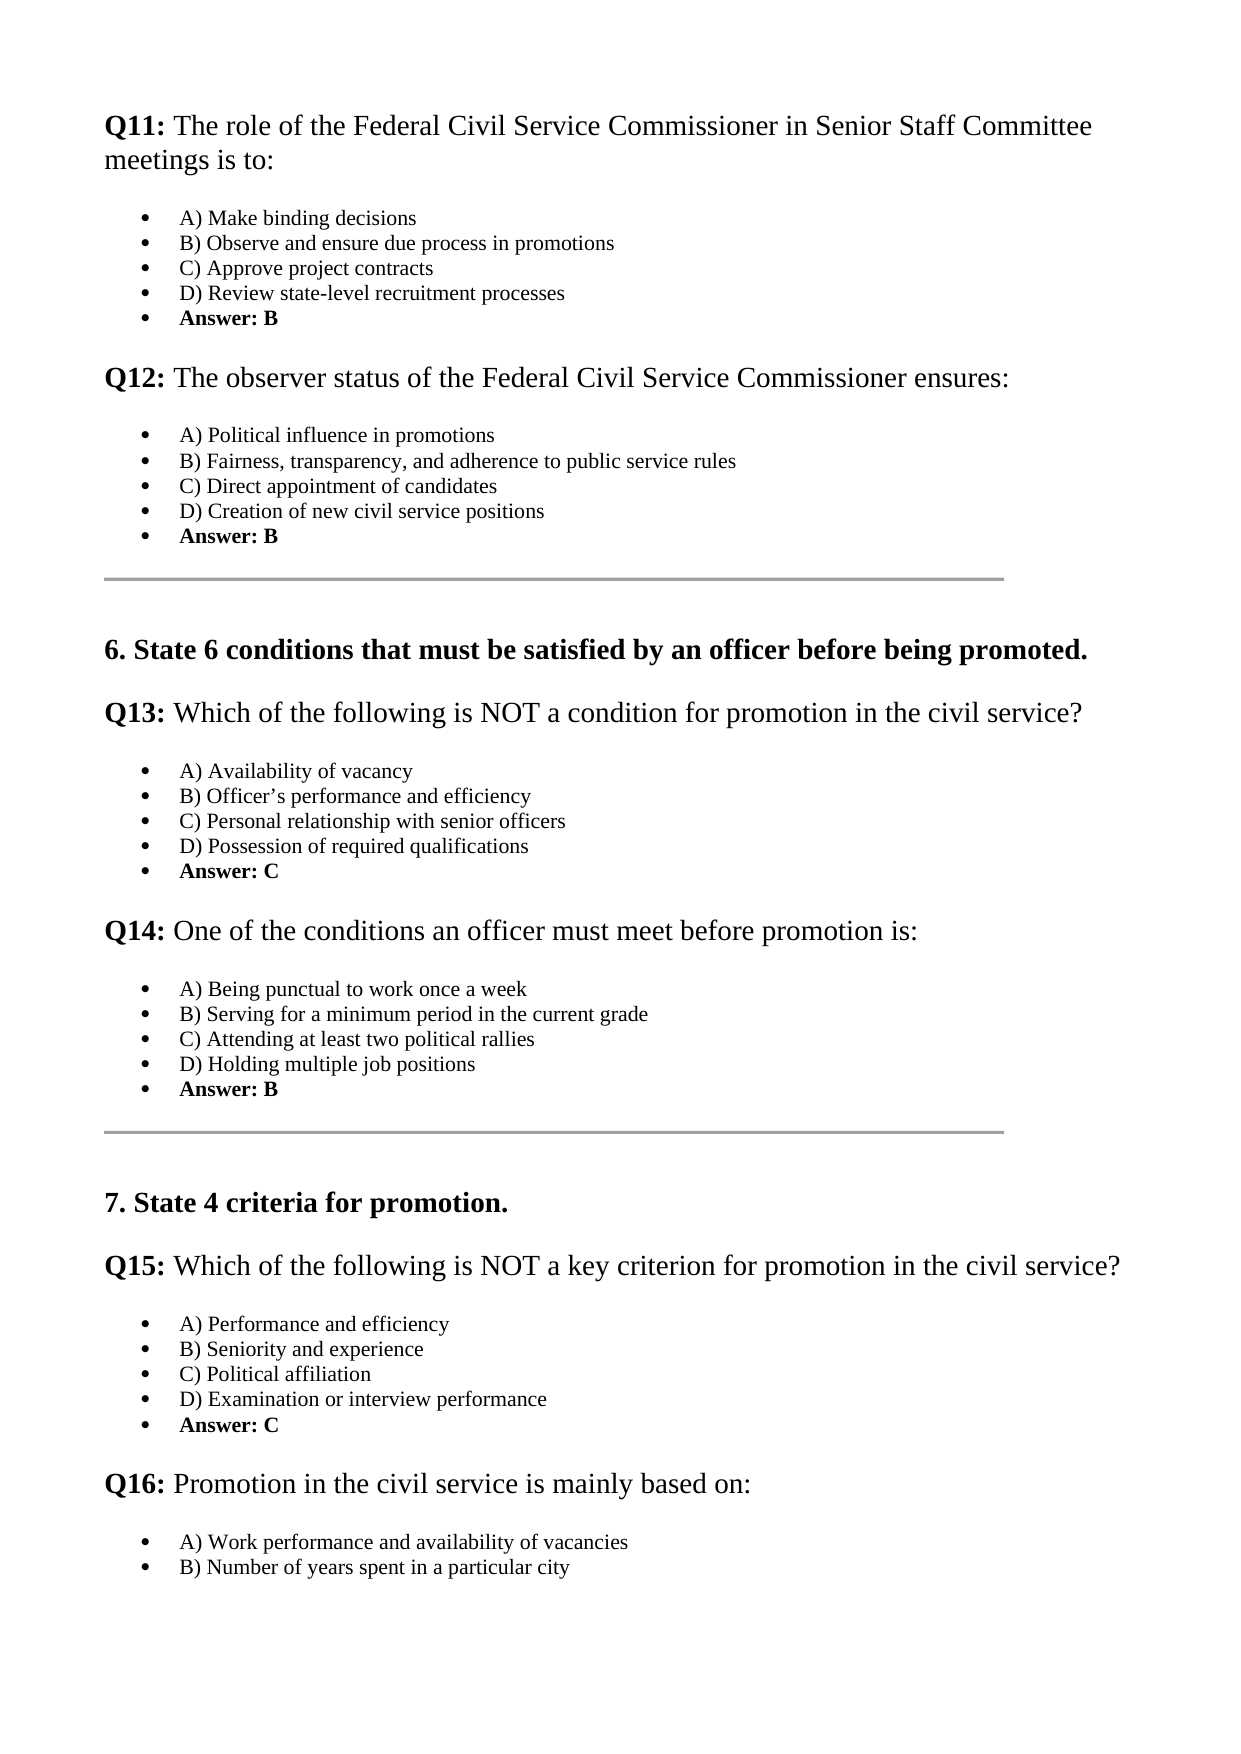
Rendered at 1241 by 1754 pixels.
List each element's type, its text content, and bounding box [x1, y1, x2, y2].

list D) Creation of new civil service positions [142, 498, 1146, 523]
list A) Being punctual to work once a week [142, 976, 1146, 1001]
list B) Fairness, transparency, and adherence to public service rules [142, 448, 1146, 473]
text Q11: The role of the Federal Civil Service Commissioner in Senior Staff Committee meetings is to: [104, 108, 1146, 175]
list D) Review state-level recruitment processes [142, 280, 1146, 305]
list C) Attending at least two political rallies [142, 1026, 1146, 1051]
list A) Availability of vacancy [142, 758, 1146, 783]
list B) Observe and ensure due process in promotions [142, 230, 1146, 255]
list D) Holding multiple job positions [142, 1051, 1146, 1076]
list B) Number of years spent in a particular city [142, 1554, 1146, 1579]
list A) Political influence in promotions [142, 422, 1146, 448]
list A) Performance and efficiency [142, 1311, 1146, 1336]
text Q16: Promotion in the civil service is mainly based on: [104, 1466, 1146, 1499]
text Q15: Which of the following is NOT a key criterion for promotion in the civil service? [104, 1248, 1146, 1282]
list D) Possession of required qualifications [142, 833, 1146, 858]
list C) Political affiliation [142, 1361, 1146, 1386]
list Answer: B [142, 1076, 1146, 1102]
text Q13: Which of the following is NOT a condition for promotion in the civil service? [104, 695, 1146, 728]
text Q14: One of the conditions an officer must meet before promotion is: [104, 913, 1146, 946]
list C) Approve project contracts [142, 255, 1146, 280]
subtitle 7. State 4 criteria for promotion. [104, 1185, 1146, 1219]
list B) Serving for a minimum period in the current grade [142, 1001, 1146, 1026]
subtitle 6. State 6 conditions that must be satisfied by an officer before being promoted. [104, 632, 1146, 666]
list A) Make binding decisions [142, 204, 1146, 230]
list Answer: B [142, 305, 1146, 331]
list C) Personal relationship with senior officers [142, 808, 1146, 833]
list Answer: C [142, 858, 1146, 884]
list A) Work performance and availability of vacancies [142, 1529, 1146, 1554]
list Answer: B [142, 523, 1146, 548]
list C) Direct appointment of candidates [142, 473, 1146, 498]
text Q12: The observer status of the Federal Civil Service Commissioner ensures: [104, 360, 1146, 393]
list D) Examination or interview performance [142, 1386, 1146, 1412]
list B) Officer’s performance and efficiency [142, 783, 1146, 808]
list B) Seniority and experience [142, 1336, 1146, 1361]
list Answer: C [142, 1412, 1146, 1437]
